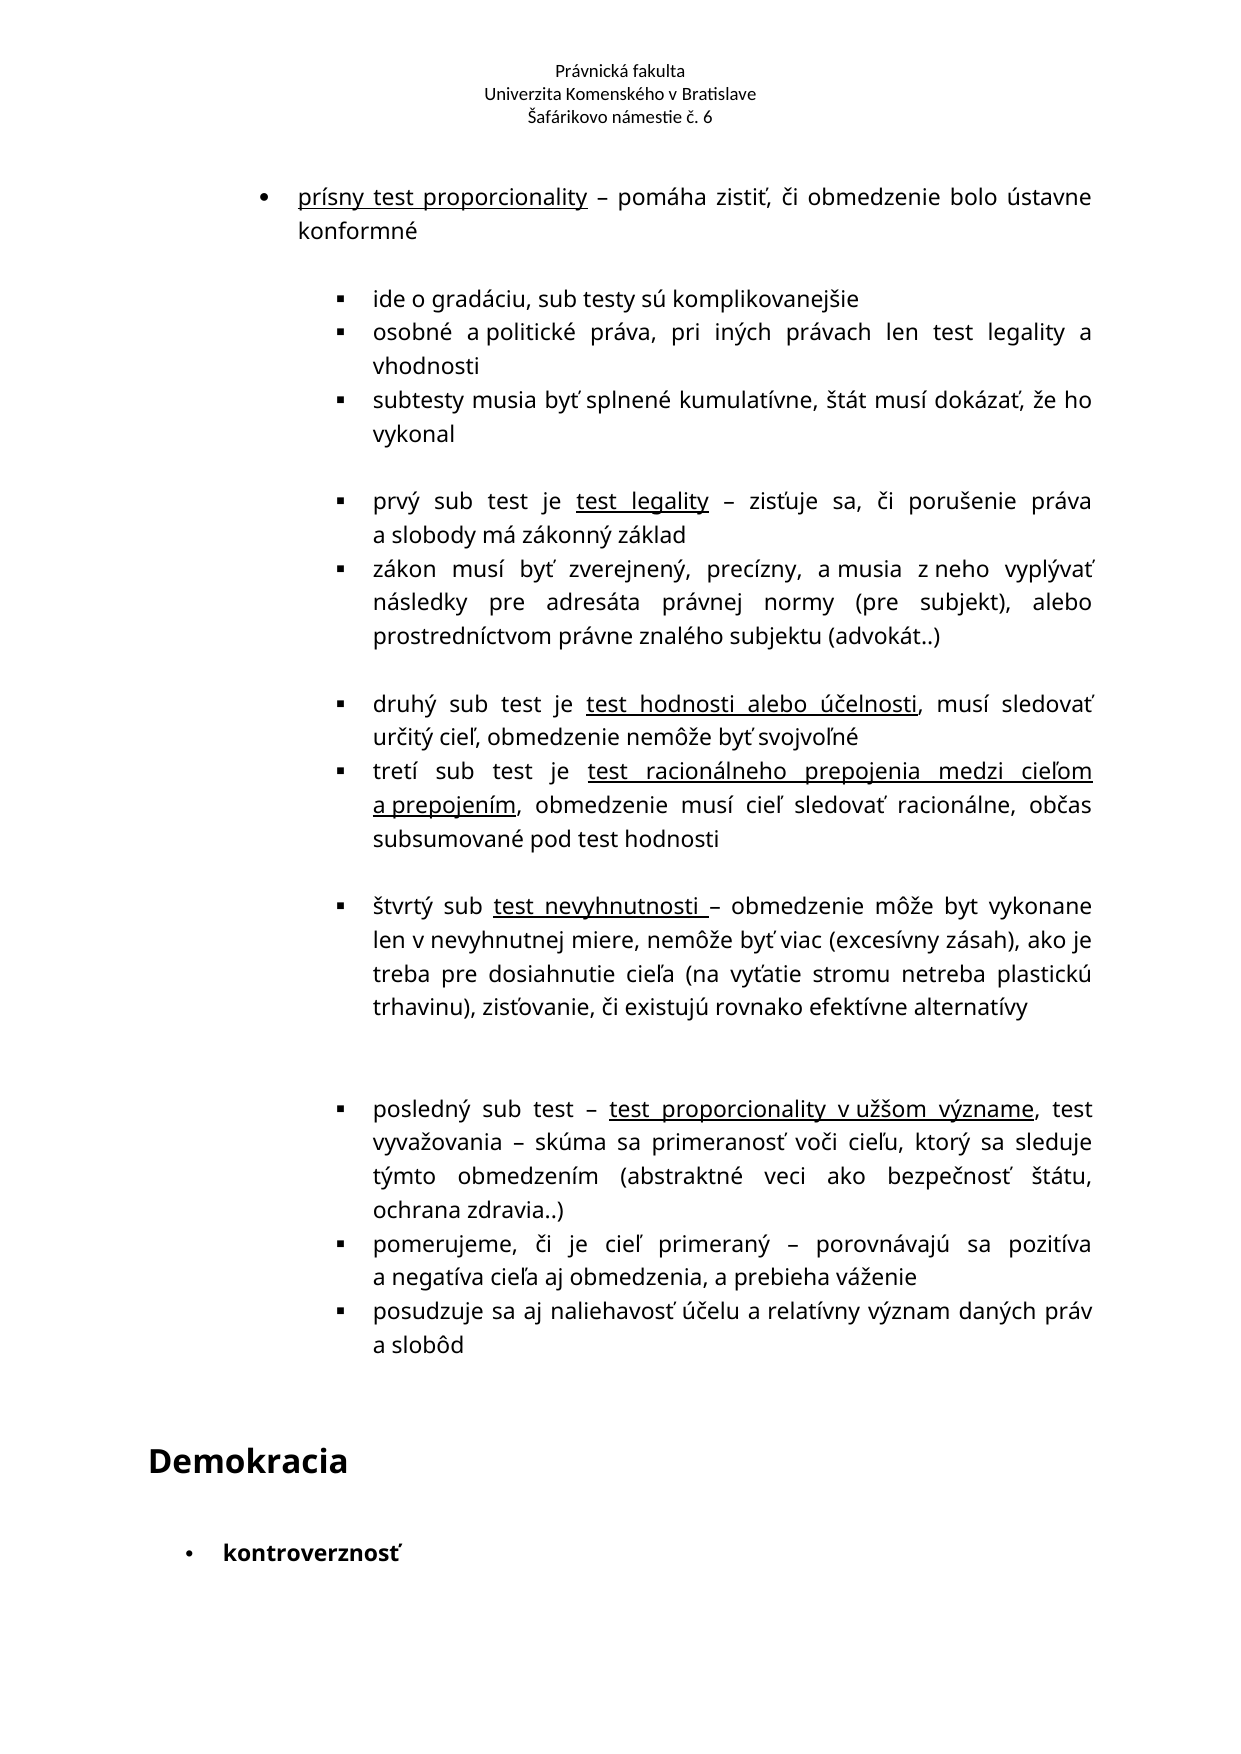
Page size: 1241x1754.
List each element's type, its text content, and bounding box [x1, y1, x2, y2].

list prísny test proporcionality – pomáha zistiť, či obmedzenie bolo ústavne konformné [260, 181, 1093, 246]
list prvý sub test je test legality – zisťuje sa, či porušenie práva a slobody má zákonný základ [335, 485, 1093, 550]
list kontroverznosť [185, 1537, 1093, 1569]
list subtesty musia byť splnené kumulatívne, štát musí dokázať, že ho vykonal [335, 384, 1093, 449]
list pomerujeme, či je cieľ primeraný – porovnávajú sa pozitíva a negatíva cieľa aj obmedzenia, a prebieha váženie [335, 1228, 1093, 1293]
subtitle Demokracia [148, 1438, 1093, 1483]
list druhý sub test je test hodnosti alebo účelnosti, musí sledovať určitý cieľ, obmedzenie nemôže byť svojvoľné [335, 688, 1093, 753]
list štvrtý sub test nevyhnutnosti – obmedzenie môže byt vykonane len v nevyhnutnej miere, nemôže byť viac (excesívny zásah), ako je treba pre dosiahnutie cieľa (na vyťatie stromu netreba plastickú trhavinu), zisťovanie, či existujú rovnako efektívne alternatívy [335, 890, 1093, 1023]
list posledný sub test – test proporcionality v užšom význame, test vyvažovania – skúma sa primeranosť voči cieľu, ktorý sa sleduje týmto obmedzením (abstraktné veci ako bezpečnosť štátu, ochrana zdravia..) [335, 1093, 1093, 1225]
list tretí sub test je test racionálneho prepojenia medzi cieľom a prepojením, obmedzenie musí cieľ sledovať racionálne, občas subsumované pod test hodnosti [335, 755, 1093, 854]
list posudzuje sa aj naliehavosť účelu a relatívny význam daných práv a slobôd [335, 1295, 1093, 1360]
list zákon musí byť zverejnený, precízny, a musia z neho vyplývať následky pre adresáta právnej normy (pre subjekt), alebo prostredníctvom právne znalého subjektu (advokát..) [335, 553, 1093, 651]
list osobné a politické práva, pri iných právach len test legality a vhodnosti [335, 316, 1093, 381]
list ide o gradáciu, sub testy sú komplikovanejšie [335, 283, 1093, 314]
